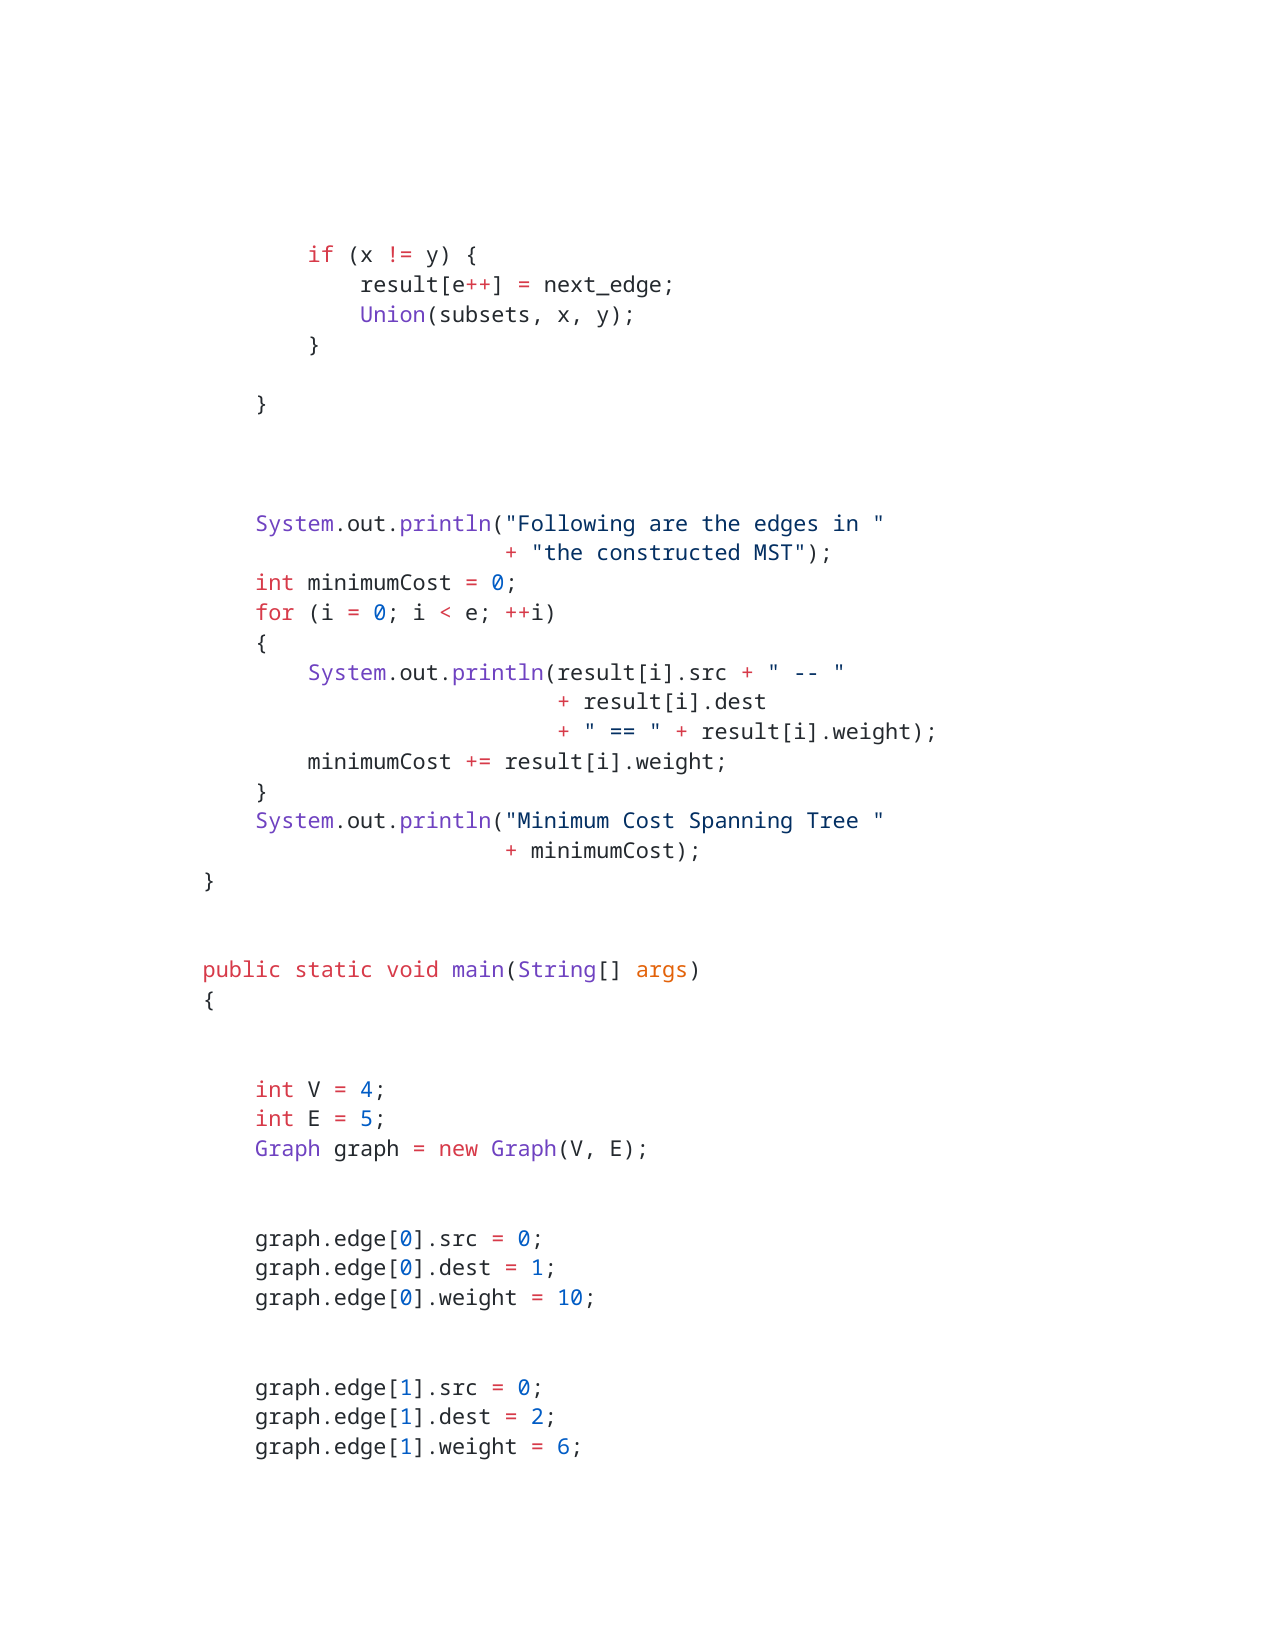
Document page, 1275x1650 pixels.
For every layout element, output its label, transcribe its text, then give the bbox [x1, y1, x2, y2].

text public static void main(String[] args) [150, 954, 1125, 984]
text System.out.println(result[i].src + " -- " [150, 656, 1125, 686]
text + "the constructed MST"); [150, 537, 1125, 567]
text for (i = 0; i < e; ++i) [150, 597, 1125, 627]
text } [150, 865, 1125, 895]
text Graph graph = new Graph(V, E); [150, 1133, 1125, 1163]
text graph.edge[0].src = 0; [150, 1222, 1125, 1252]
text graph.edge[0].dest = 1; [150, 1252, 1125, 1282]
text graph.edge[1].src = 0; [150, 1371, 1125, 1401]
text System.out.println("Minimum Cost Spanning Tree " [150, 805, 1125, 835]
text graph.edge[0].weight = 10; [150, 1282, 1125, 1312]
text if (x != y) { [150, 239, 1125, 269]
text int E = 5; [150, 1103, 1125, 1133]
text + minimumCost); [150, 835, 1125, 865]
text } [150, 776, 1125, 805]
text graph.edge[1].weight = 6; [150, 1431, 1125, 1461]
text int minimumCost = 0; [150, 567, 1125, 597]
text + result[i].dest [150, 686, 1125, 716]
text result[e++] = next_edge; [150, 269, 1125, 299]
text System.out.println("Following are the edges in " [150, 507, 1125, 537]
text } [150, 329, 1125, 358]
text { [150, 627, 1125, 656]
text int V = 4; [150, 1073, 1125, 1103]
text graph.edge[1].dest = 2; [150, 1401, 1125, 1431]
text { [150, 984, 1125, 1014]
text Union(subsets, x, y); [150, 299, 1125, 329]
text } [150, 388, 1125, 418]
text minimumCost += result[i].weight; [150, 746, 1125, 776]
text + " == " + result[i].weight); [150, 716, 1125, 746]
